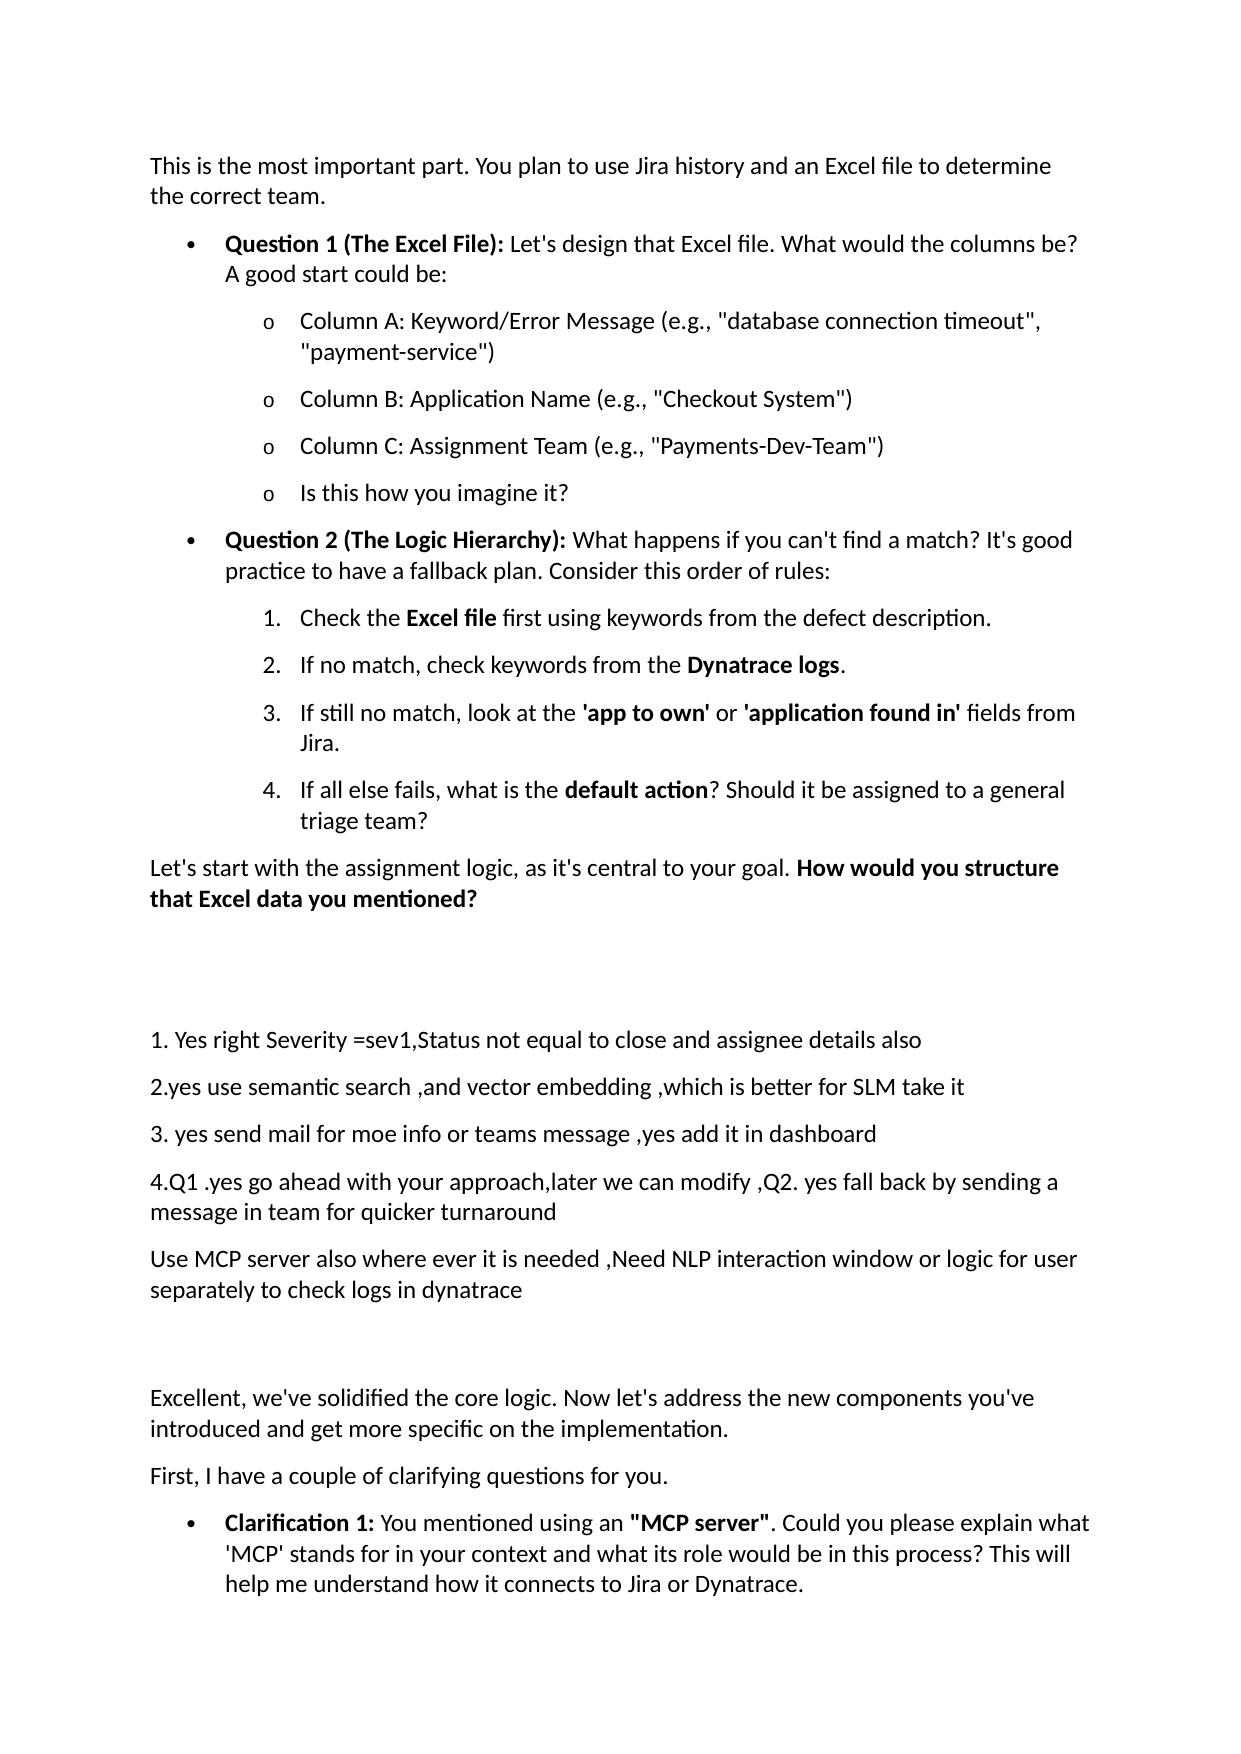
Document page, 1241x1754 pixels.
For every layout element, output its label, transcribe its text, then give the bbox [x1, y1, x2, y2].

list Check the Excel file first using keywords from the defect description. [262, 602, 1090, 633]
text First, I have a couple of clarifying questions for you. [150, 1460, 1090, 1491]
list If still no match, look at the 'app to own' or 'application found in' fields from Jira. [262, 697, 1090, 758]
text Use MCP server also where ever it is needed ,Need NLP interaction window or logic for user separately to check logs in dynatrace [150, 1243, 1090, 1304]
list Is this how you imagine it? [262, 477, 1090, 508]
list Column A: Keyword/Error Message (e.g., "database connection timeout", "payment-service") [262, 305, 1090, 366]
text 4.Q1 .yes go ahead with your approach,later we can modify ,Q2. yes fall back by sending a message in team for quicker turnaround [150, 1166, 1090, 1227]
list If no match, check keywords from the Dynatrace logs. [262, 649, 1090, 680]
list Clarification 1: You mentioned using an "MCP server". Could you please explain what 'MCP' stands for in your context and what its role would be in this process? This will help me understand how it connects to Jira or Dynatrace. [187, 1507, 1090, 1599]
text Excellent, we've solidified the core logic. Now let's address the new components you've introduced and get more specific on the implementation. [150, 1321, 1090, 1443]
text This is the most important part. You plan to use Jira history and an Excel file to determine the correct team. [150, 150, 1090, 211]
list If all else fails, what is the default action? Should it be assigned to a general triage team? [262, 774, 1090, 836]
text 2.yes use semantic search ,and vector embedding ,which is better for SLM take it [150, 1071, 1090, 1102]
list Column B: Application Name (e.g., "Checkout System") [262, 383, 1090, 414]
text 3. yes send mail for moe info or teams message ,yes add it in dashboard [150, 1119, 1090, 1149]
list Question 2 (The Logic Hierarchy): What happens if you can't find a match? It's good practice to have a fallback plan. Consider this order of rules: [187, 525, 1090, 586]
list Question 1 (The Excel File): Let's design that Excel file. What would the columns be? A good start could be: [187, 228, 1090, 289]
text Let's start with the assignment logic, as it's central to your goal. How would you structure that Excel data you mentioned? [150, 852, 1090, 913]
text 1. Yes right Severity =sev1,Status not equal to close and assignee details also [150, 1024, 1090, 1055]
list Column C: Assignment Team (e.g., "Payments-Dev-Team") [262, 430, 1090, 461]
